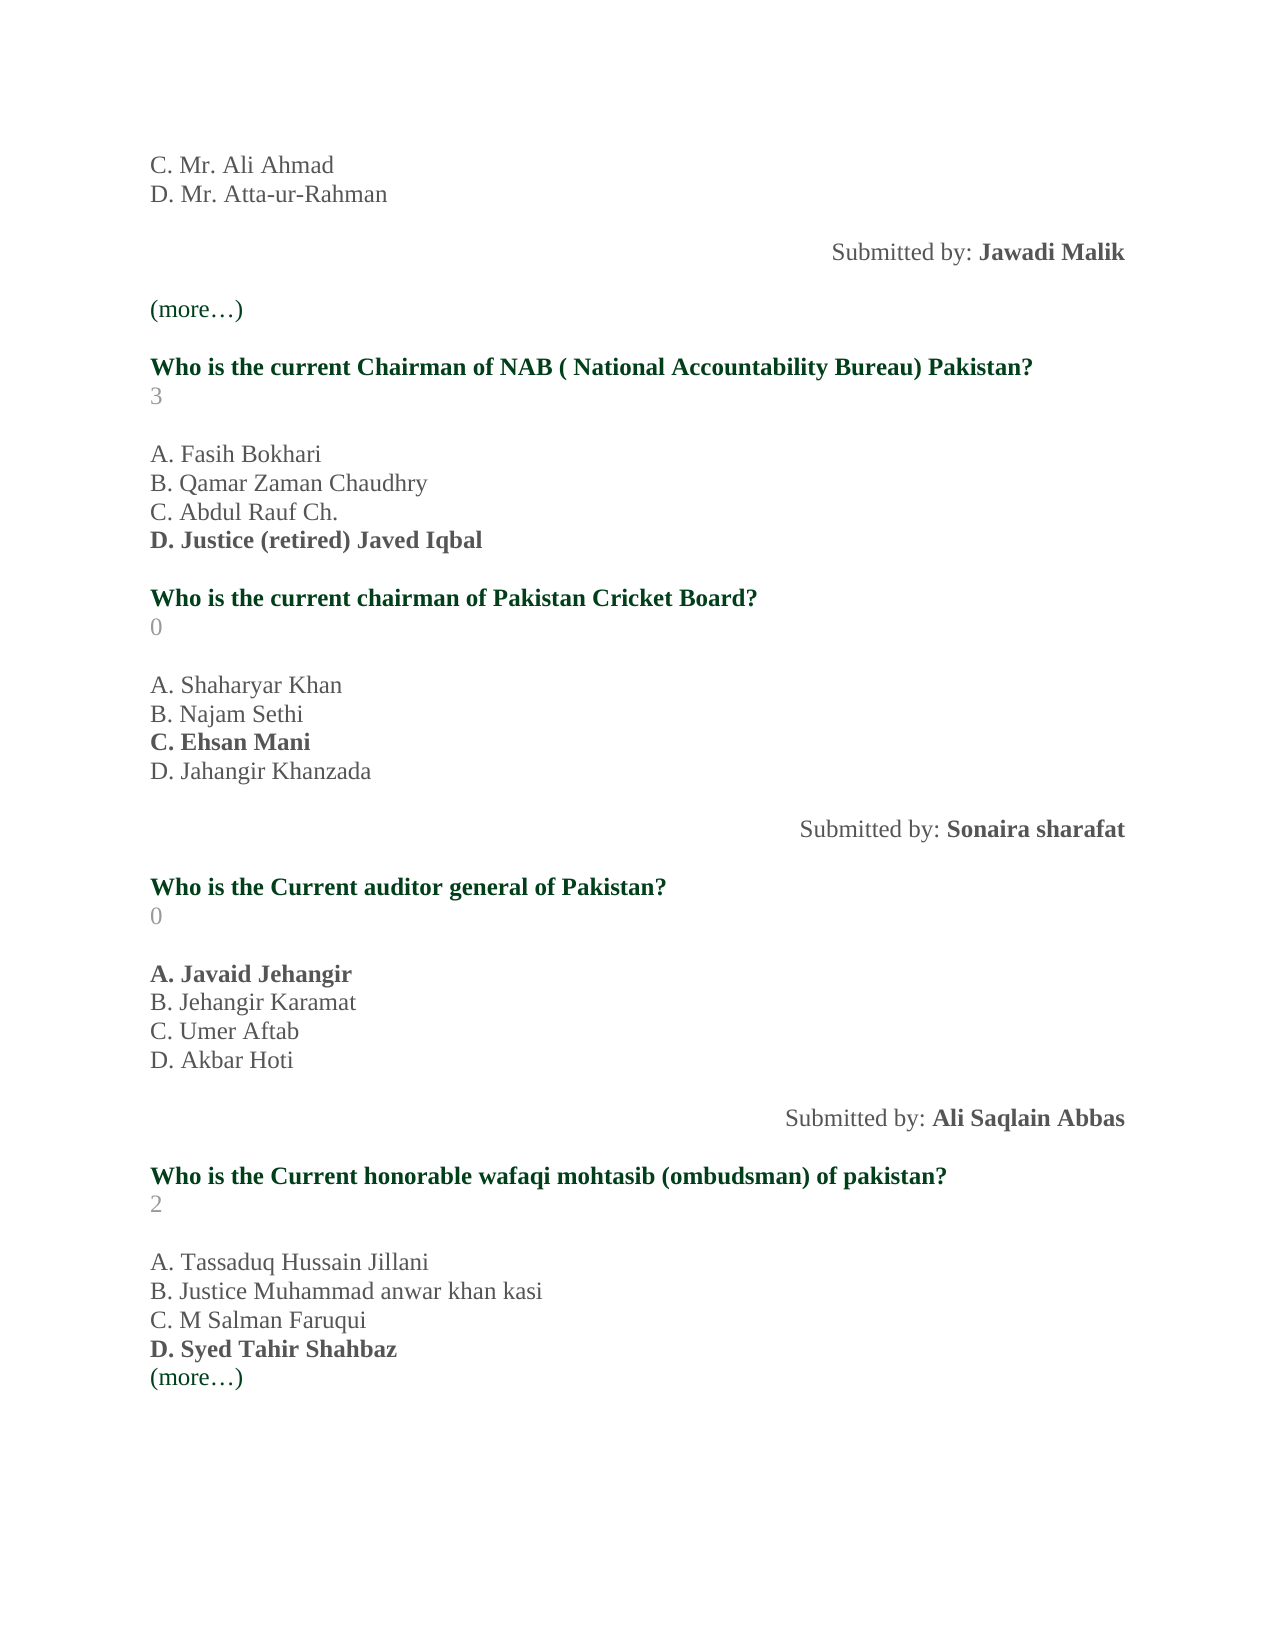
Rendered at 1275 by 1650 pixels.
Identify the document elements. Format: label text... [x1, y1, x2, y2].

text Who is the current Chairman of NAB ( National Accountability Bureau) Pakistan? [150, 352, 1125, 381]
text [150, 150, 1125, 207]
text Who is the current chairman of Pakistan Cricket Board? [150, 583, 1125, 612]
text 0 [150, 901, 1125, 929]
text A. Fasih Bokhari B. Qamar Zaman Chaudhry C. Abdul Rauf Ch. D. Justice (retired) Javed Iqbal [150, 439, 1125, 554]
text Submitted by: Jawadi Malik [150, 237, 1125, 265]
text 2 [150, 1189, 1125, 1218]
text Submitted by: Ali Saqlain Abbas [150, 1103, 1125, 1132]
text (more…) [150, 294, 1125, 323]
text A. Tassaduq Hussain Jillani B. Justice Muhammad anwar khan kasi C. M Salman Faruqui D. Syed Tahir Shahbaz (more…) [150, 1247, 1125, 1391]
text 3 [150, 381, 1125, 410]
text Who is the Current auditor general of Pakistan? [150, 872, 1125, 901]
text Who is the Current honorable wafaqi mohtasib (ombudsman) of pakistan? [150, 1161, 1125, 1189]
text A. Javaid Jehangir B. Jehangir Karamat C. Umer Aftab D. Akbar Hoti [150, 959, 1125, 1074]
text A. Shaharyar Khan B. Najam Sethi C. Ehsan Mani D. Jahangir Khanzada [150, 670, 1125, 785]
text Submitted by: Sonaira sharafat [150, 814, 1125, 843]
text 0 [150, 612, 1125, 641]
